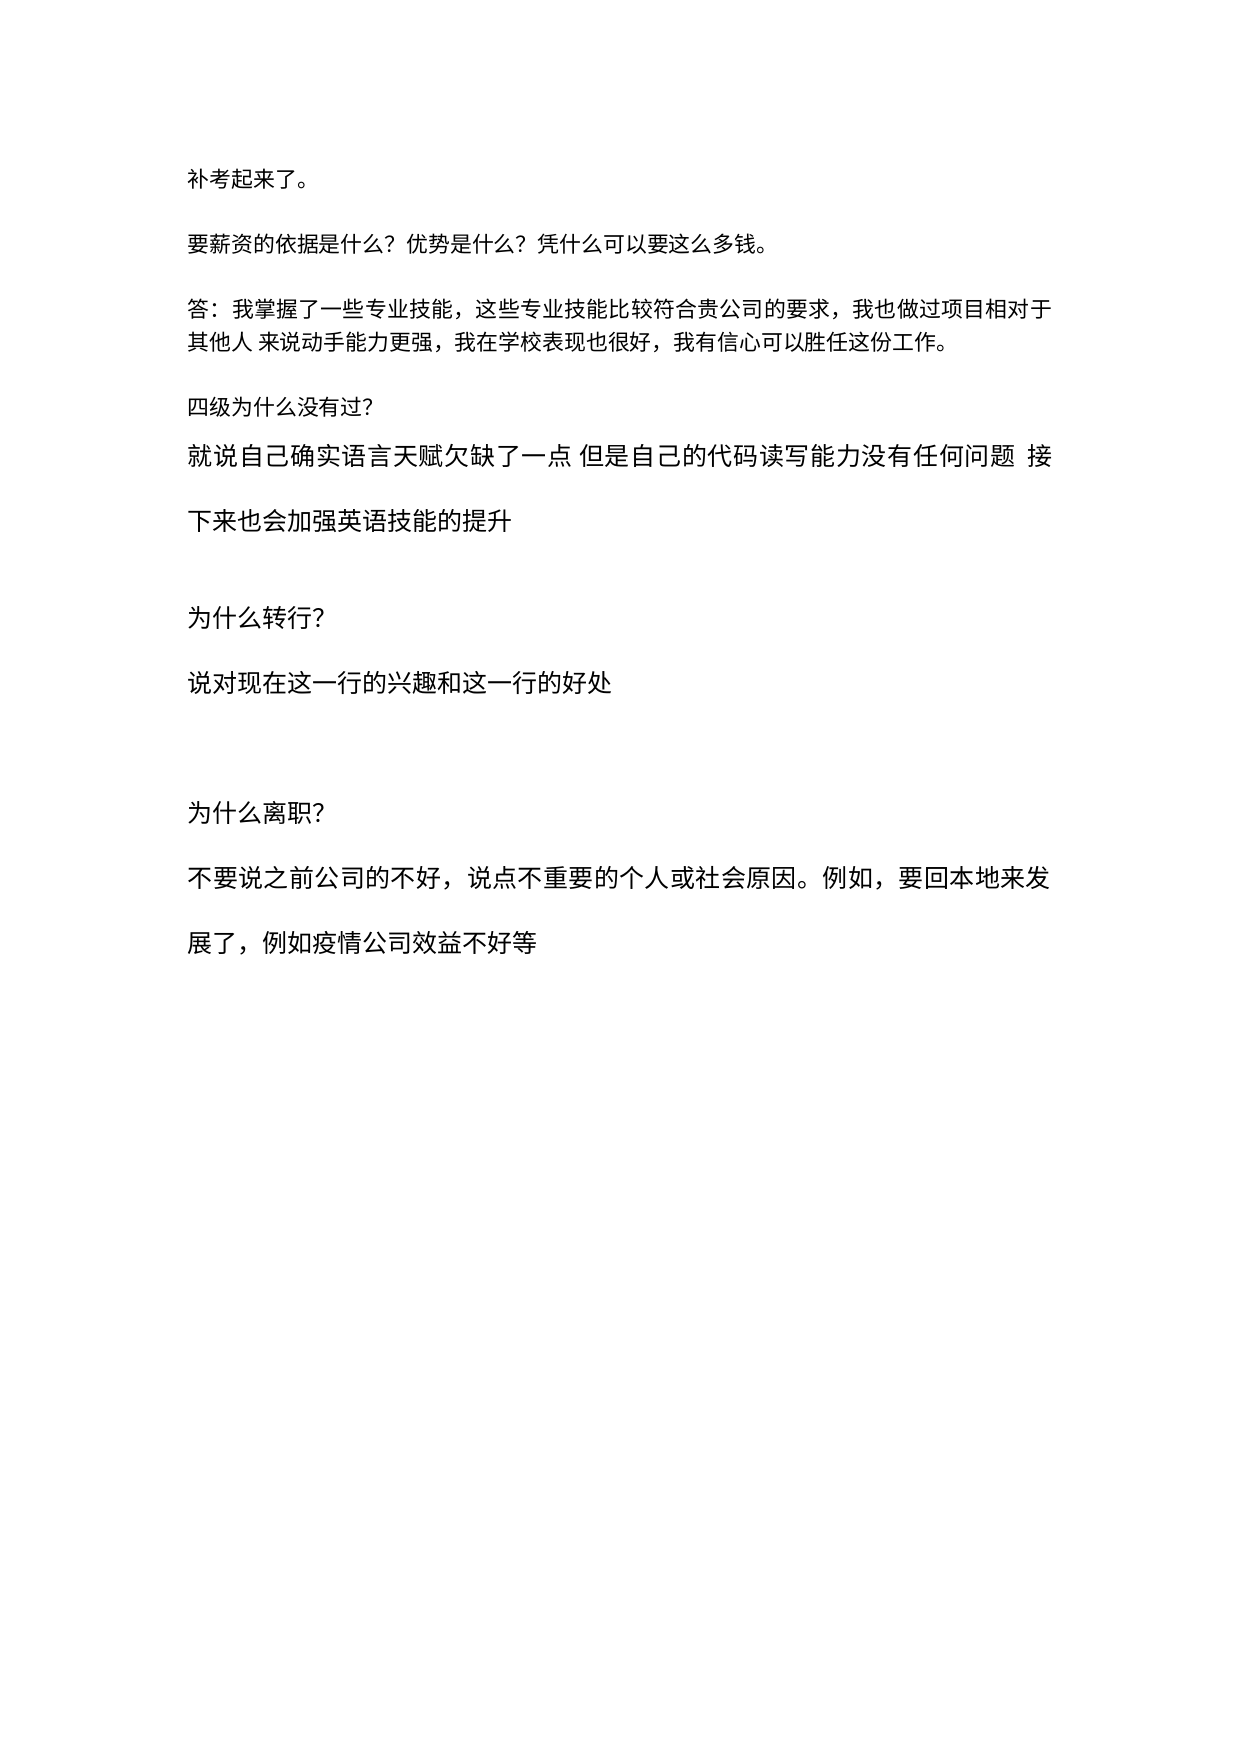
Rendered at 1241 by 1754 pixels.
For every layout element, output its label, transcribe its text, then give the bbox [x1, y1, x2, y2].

text 答：我掌握了一些专业技能，这些专业技能比较符合贵公司的要求，我也做过项目相对于其他人 来说动手能力更强，我在学校表现也很好，我有信心可以胜任这份工作。 [187, 259, 1053, 357]
text 四级为什么没有过？ [187, 357, 1053, 422]
text 说对现在这一行的兴趣和这一行的好处 [187, 649, 1053, 714]
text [187, 162, 1053, 194]
text 不要说之前公司的不好，说点不重要的个人或社会原因。例如，要回本地来发展了，例如疫情公司效益不好等 [187, 844, 1053, 974]
text 就说自己确实语言天赋欠缺了一点 但是自己的代码读写能力没有任何问题 接下来也会加强英语技能的提升 [187, 422, 1053, 552]
text 为什么转行？ [187, 584, 1053, 649]
text 要薪资的依据是什么？优势是什么？凭什么可以要这么多钱。 [187, 194, 1053, 259]
text 为什么离职？ [187, 779, 1053, 844]
